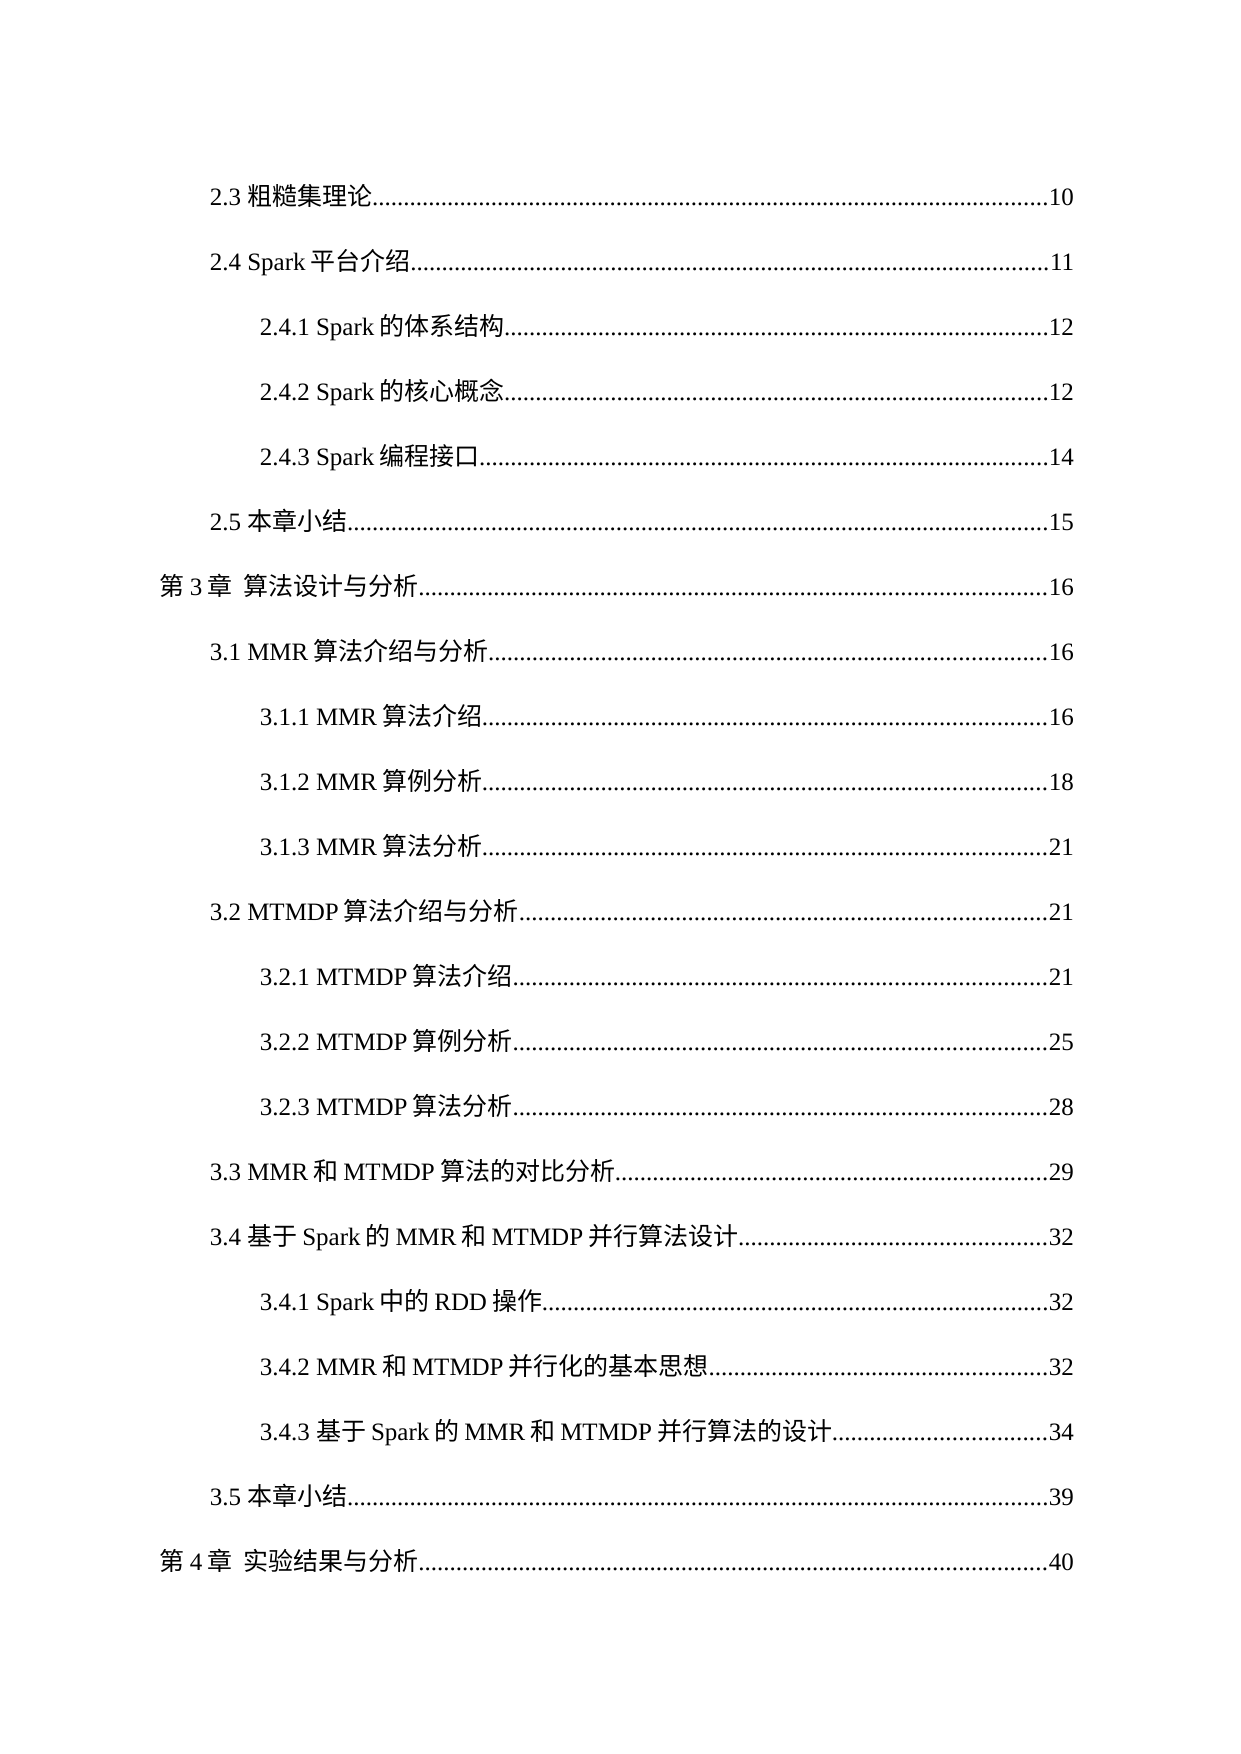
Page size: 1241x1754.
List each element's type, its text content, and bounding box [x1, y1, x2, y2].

text 3.1 MMR算法介绍与分析 16 [209, 617, 1081, 682]
text 第4章 实验结果与分析 40 [159, 1527, 1081, 1592]
text 3.4.3 基于Spark的MMR和MTMDP并行算法的设计 34 [259, 1397, 1081, 1462]
text 3.4.2 MMR和MTMDP并行化的基本思想 32 [259, 1332, 1081, 1397]
text 3.2.2 MTMDP算例分析 25 [259, 1007, 1081, 1072]
text 2.4.1 Spark的体系结构 12 [259, 292, 1081, 357]
text 2.5 本章小结 15 [209, 487, 1081, 552]
text 3.2.3 MTMDP算法分析 28 [259, 1072, 1081, 1137]
text 3.1.3 MMR算法分析 21 [259, 812, 1081, 877]
text 2.4 Spark平台介绍 11 [209, 227, 1081, 292]
text 3.2.1 MTMDP算法介绍 21 [259, 942, 1081, 1007]
text 3.1.2 MMR算例分析 18 [259, 747, 1081, 812]
text 3.4.1 Spark中的RDD操作 32 [259, 1267, 1081, 1332]
text 2.4.2 Spark的核心概念 12 [259, 357, 1081, 422]
text 3.4 基于Spark的MMR和MTMDP并行算法设计 32 [209, 1202, 1081, 1267]
text 3.3 MMR和MTMDP算法的对比分析 29 [209, 1137, 1081, 1202]
text 3.2 MTMDP算法介绍与分析 21 [209, 877, 1081, 942]
text 3.1.1 MMR算法介绍 16 [259, 682, 1081, 747]
text 3.5 本章小结 39 [209, 1462, 1081, 1527]
text 第3章 算法设计与分析 16 [159, 552, 1081, 617]
text 2.4.3 Spark编程接口 14 [259, 422, 1081, 487]
text 2.3 粗糙集理论 10 [209, 162, 1081, 227]
